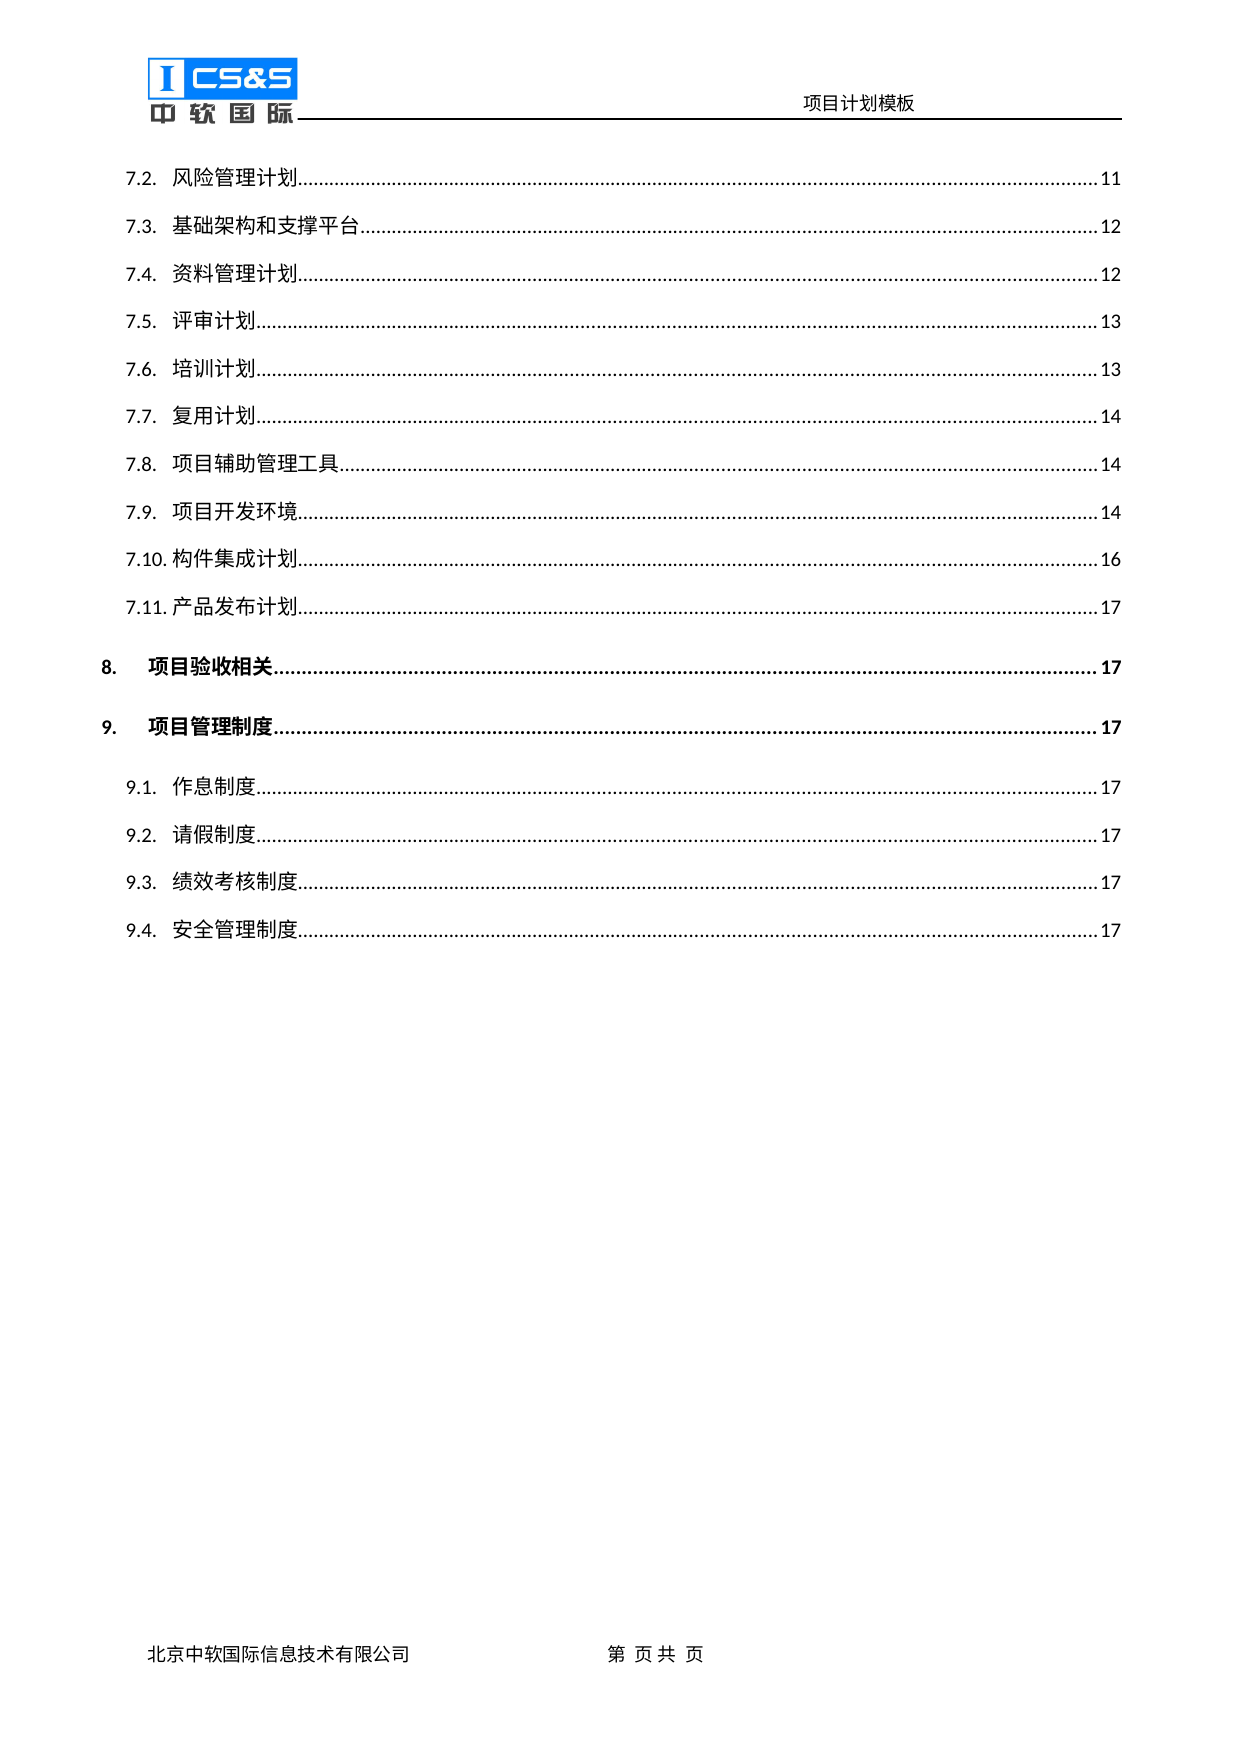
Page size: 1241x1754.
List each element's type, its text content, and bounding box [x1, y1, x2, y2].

text 9.3. 绩效考核制度 17 [125, 864, 1122, 897]
text 7.2. 风险管理计划 11 [125, 161, 1122, 193]
text 9. 项目管理制度 17 [100, 709, 1122, 742]
text 7.8. 项目辅助管理工具 14 [125, 446, 1122, 479]
text 7.9. 项目开发环境 14 [125, 494, 1122, 526]
text 7.11. 产品发布计划 17 [125, 589, 1122, 621]
text 7.4. 资料管理计划 12 [125, 256, 1122, 288]
text 7.6. 培训计划 13 [125, 351, 1122, 383]
text 9.4. 安全管理制度 17 [125, 912, 1122, 944]
text 8. 项目验收相关 17 [100, 649, 1122, 682]
text 7.10. 构件集成计划 16 [125, 541, 1122, 574]
text 7.5. 评审计划 13 [125, 303, 1122, 336]
text 9.1. 作息制度 17 [125, 769, 1122, 802]
text 7.3. 基础架构和支撑平台 12 [125, 208, 1122, 241]
text 9.2. 请假制度 17 [125, 817, 1122, 849]
text 7.7. 复用计划 14 [125, 398, 1122, 431]
